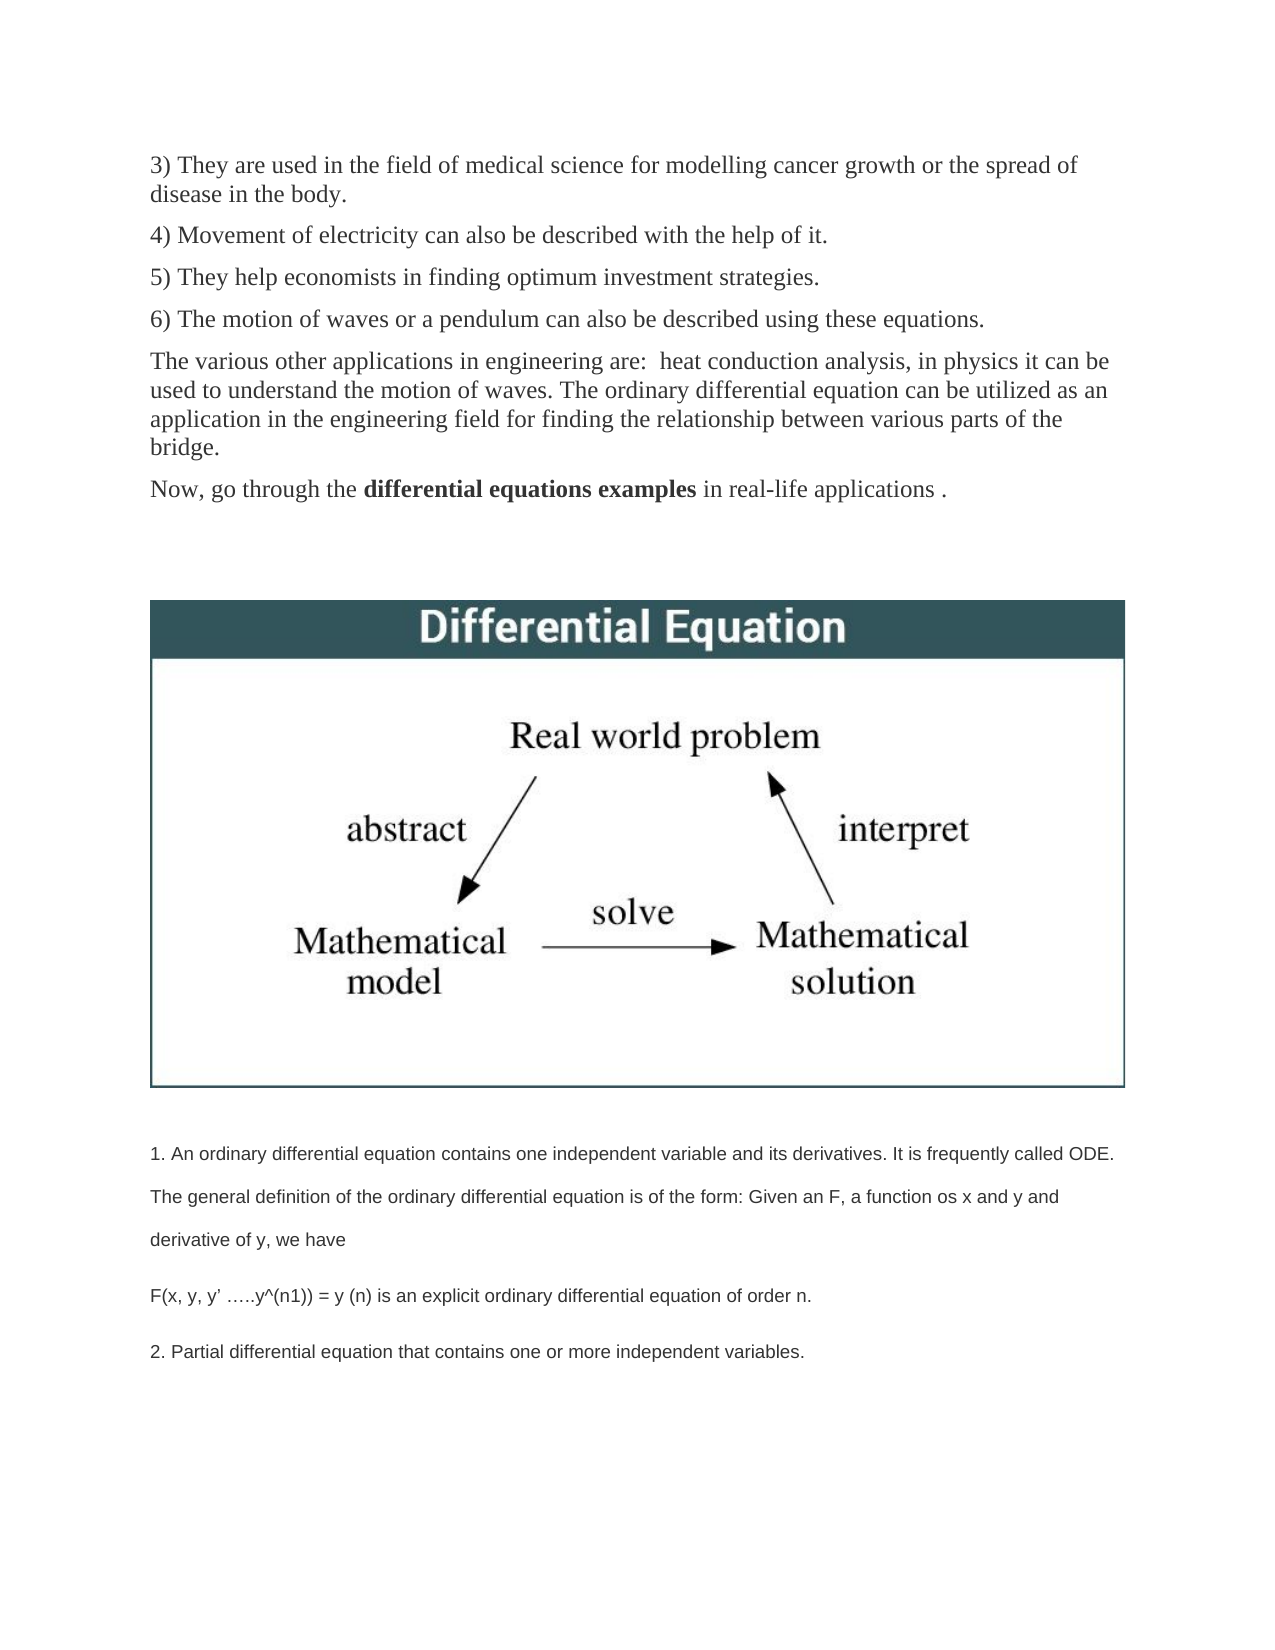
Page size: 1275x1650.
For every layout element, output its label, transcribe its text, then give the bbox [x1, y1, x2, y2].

text 5) They help economists in finding optimum investment strategies. [150, 262, 1125, 291]
text 4) Movement of electricity can also be described with the help of it. [150, 221, 1125, 249]
text F(x, y, y’ …..y^(n1)) = y (n) is an explicit ordinary differential equation of order n. [150, 1285, 1125, 1307]
text 1. An ordinary differential equation contains one independent variable and its derivatives. It is frequently called ODE. The general definition of the ordinary differential equation is of the form: Given an F, a function os x and y and derivative of y, we have [150, 1142, 1125, 1250]
text 3) They are used in the field of medical science for modelling cancer growth or the spread of disease in the body. [150, 150, 1125, 207]
text The various other applications in engineering are: heat conduction analysis, in physics it can be used to understand the motion of waves. The ordinary differential equation can be utilized as an application in the engineering field for finding the relationship between various parts of the bridge. [150, 346, 1125, 461]
text 2. Partial differential equation that contains one or more independent variables. [150, 1341, 1125, 1420]
picture [150, 600, 1125, 1088]
text Now, go through the differential equations examples in real-life applications . [150, 474, 1125, 503]
text 6) The motion of waves or a pendulum can also be described using these equations. [150, 304, 1125, 333]
